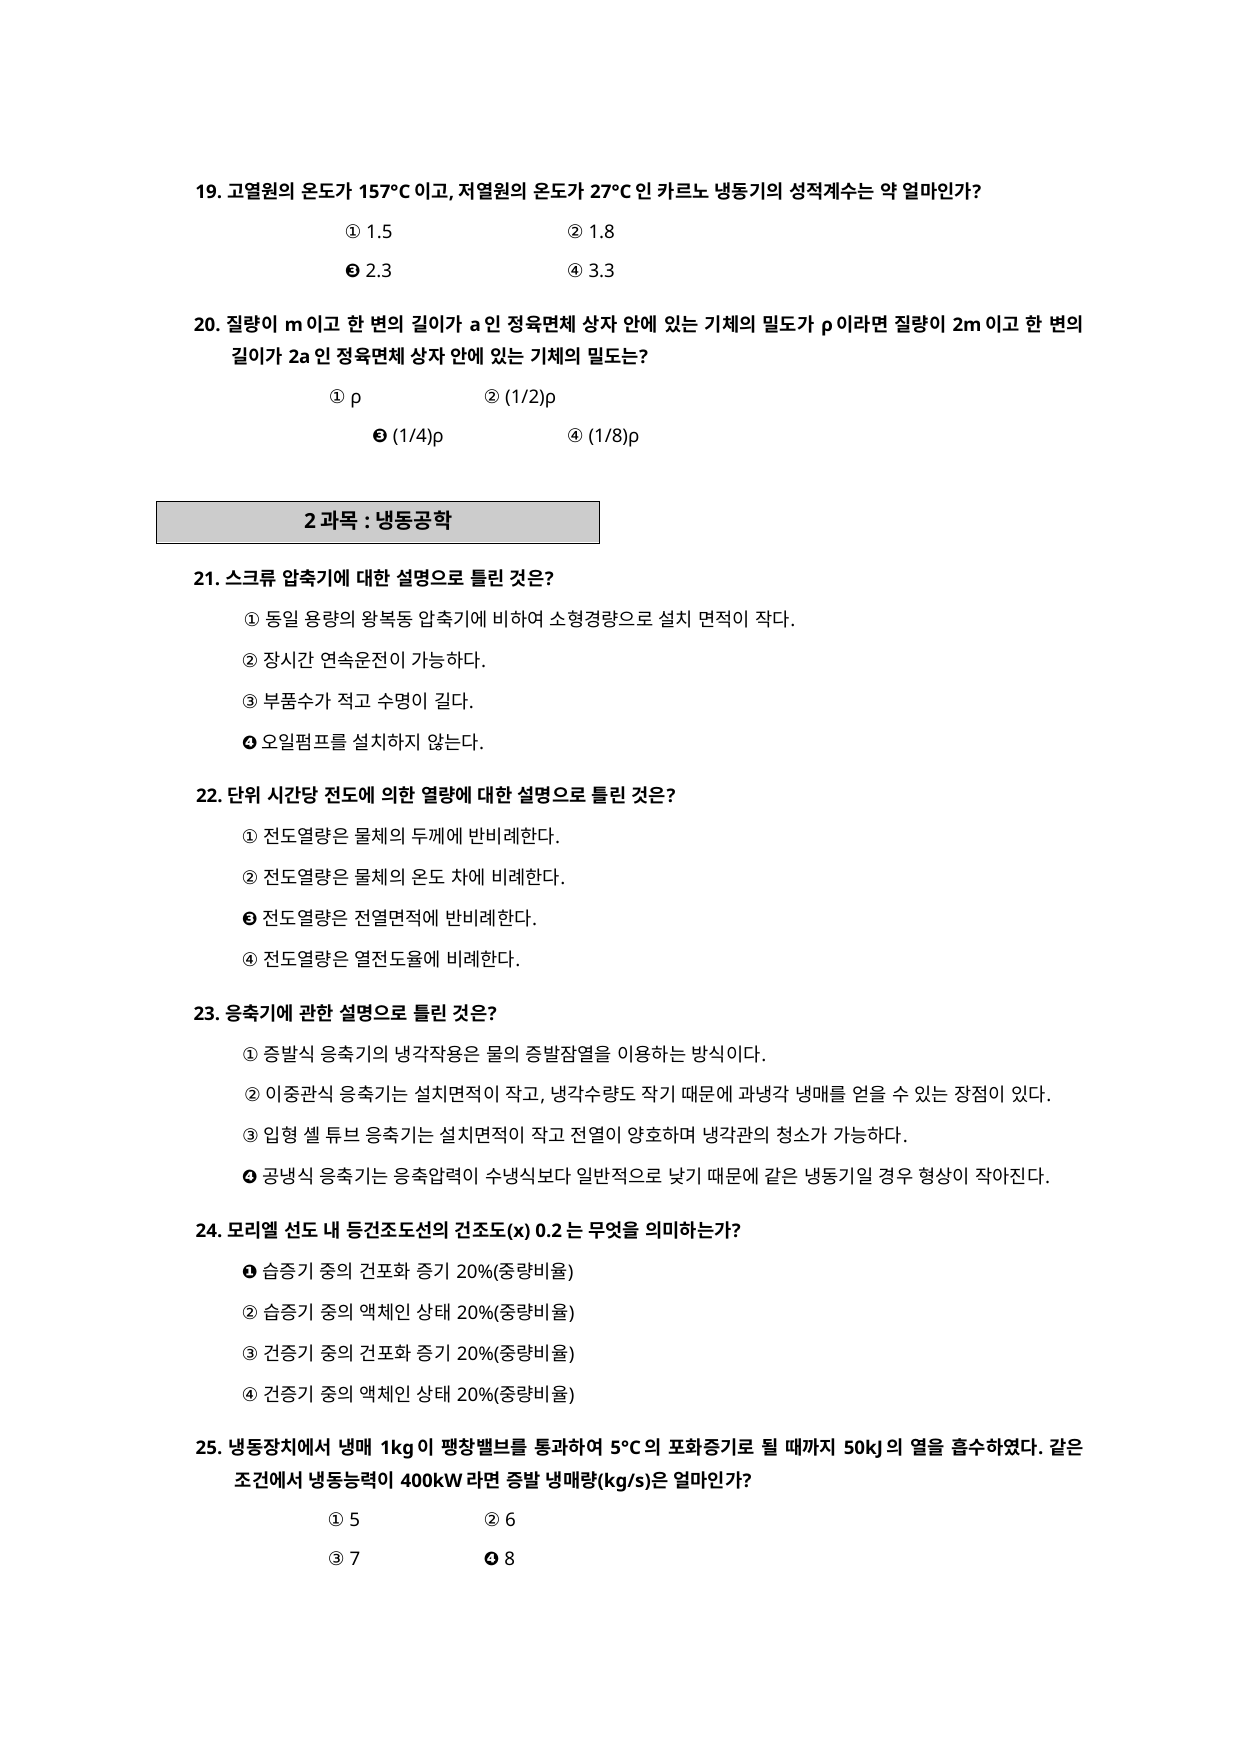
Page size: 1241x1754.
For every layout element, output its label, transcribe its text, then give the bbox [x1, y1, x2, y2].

text 25. 냉동장치에서 냉매 1kg이 팽창밸브를 통과하여 5°C의 포화증기로 될 때까지 50kJ의 열을 흡수하였다. 같은 조건에서 냉동능력이 400kW라면 증발 냉매량(kg/s)은 얼마인가? [195, 1433, 1084, 1492]
text ④ 건증기 중의 액체인 상태 20%(중량비율) [222, 1379, 1084, 1406]
text ② 장시간 연속운전이 가능하다. [222, 646, 1084, 673]
text ③ 건증기 중의 건포화 증기 20%(중량비율) [222, 1338, 1084, 1365]
text ❹오일펌프를 설치하지 않는다. [222, 728, 1084, 755]
text ③ 7 ❹ 8 [308, 1546, 1084, 1571]
text 20. 질량이 m이고 한 변의 길이가 a인 정육면체 상자 안에 있는 기체의 밀도가 ρ이라면 질량이 2m이고 한 변의 길이가 2a인 정육면체 상자 안에 있는 기체의 밀도는? [194, 309, 1084, 369]
text 22. 단위 시간당 전도에 의한 열량에 대한 설명으로 틀린 것은? [196, 781, 1084, 808]
text ③ 입형 셸 튜브 응축기는 설치면적이 작고 전열이 양호하며 냉각관의 청소가 가능하다. [222, 1121, 1084, 1148]
text ① 1.5 ② 1.8 [325, 218, 1084, 244]
text 23. 응축기에 관한 설명으로 틀린 것은? [193, 998, 1084, 1025]
text 21. 스크류 압축기에 대한 설명으로 틀린 것은? [193, 564, 1084, 591]
text ② 전도열량은 물체의 온도 차에 비례한다. [222, 863, 1084, 890]
text ① 전도열량은 물체의 두께에 반비례한다. [222, 822, 1084, 849]
text ① 증발식 응축기의 냉각작용은 물의 증발잠열을 이용하는 방식이다. [222, 1039, 1084, 1066]
text ③ 부품수가 적고 수명이 길다. [222, 687, 1084, 714]
text ❸ (1/4)ρ ④ (1/8)ρ [352, 423, 1084, 448]
table_header 2과목 : 냉동공학 [157, 502, 599, 542]
text ❸ 2.3 ④ 3.3 [325, 258, 1084, 283]
text ① 5 ② 6 [308, 1506, 1084, 1532]
text ❹ 공냉식 응축기는 응축압력이 수냉식보다 일반적으로 낮기 때문에 같은 냉동기일 경우 형상이 작아진다. [222, 1162, 1084, 1189]
text ① ρ ② (1/2)ρ [309, 383, 1084, 409]
text ② 습증기 중의 액체인 상태 20%(중량비율) [222, 1297, 1084, 1324]
text 19. 고열원의 온도가 157°C이고, 저열원의 온도가 27°C인 카르노 냉동기의 성적계수는 약 얼마인가? [195, 177, 1084, 204]
text 24. 모리엘 선도 내 등건조도선의 건조도(x) 0.2는 무엇을 의미하는가? [195, 1215, 1084, 1243]
text ② 이중관식 응축기는 설치면적이 작고, 냉각수량도 작기 때문에 과냉각 냉매를 얻을 수 있는 장점이 있다. [224, 1080, 1084, 1107]
text ❸ 전도열량은 전열면적에 반비례한다. [222, 904, 1084, 931]
text ① 동일 용량의 왕복동 압축기에 비하여 소형경량으로 설치 면적이 작다. [224, 605, 1084, 632]
text ❶ 습증기 중의 건포화 증기 20%(중량비율) [222, 1256, 1084, 1283]
text ④ 전도열량은 열전도율에 비례한다. [222, 945, 1084, 972]
